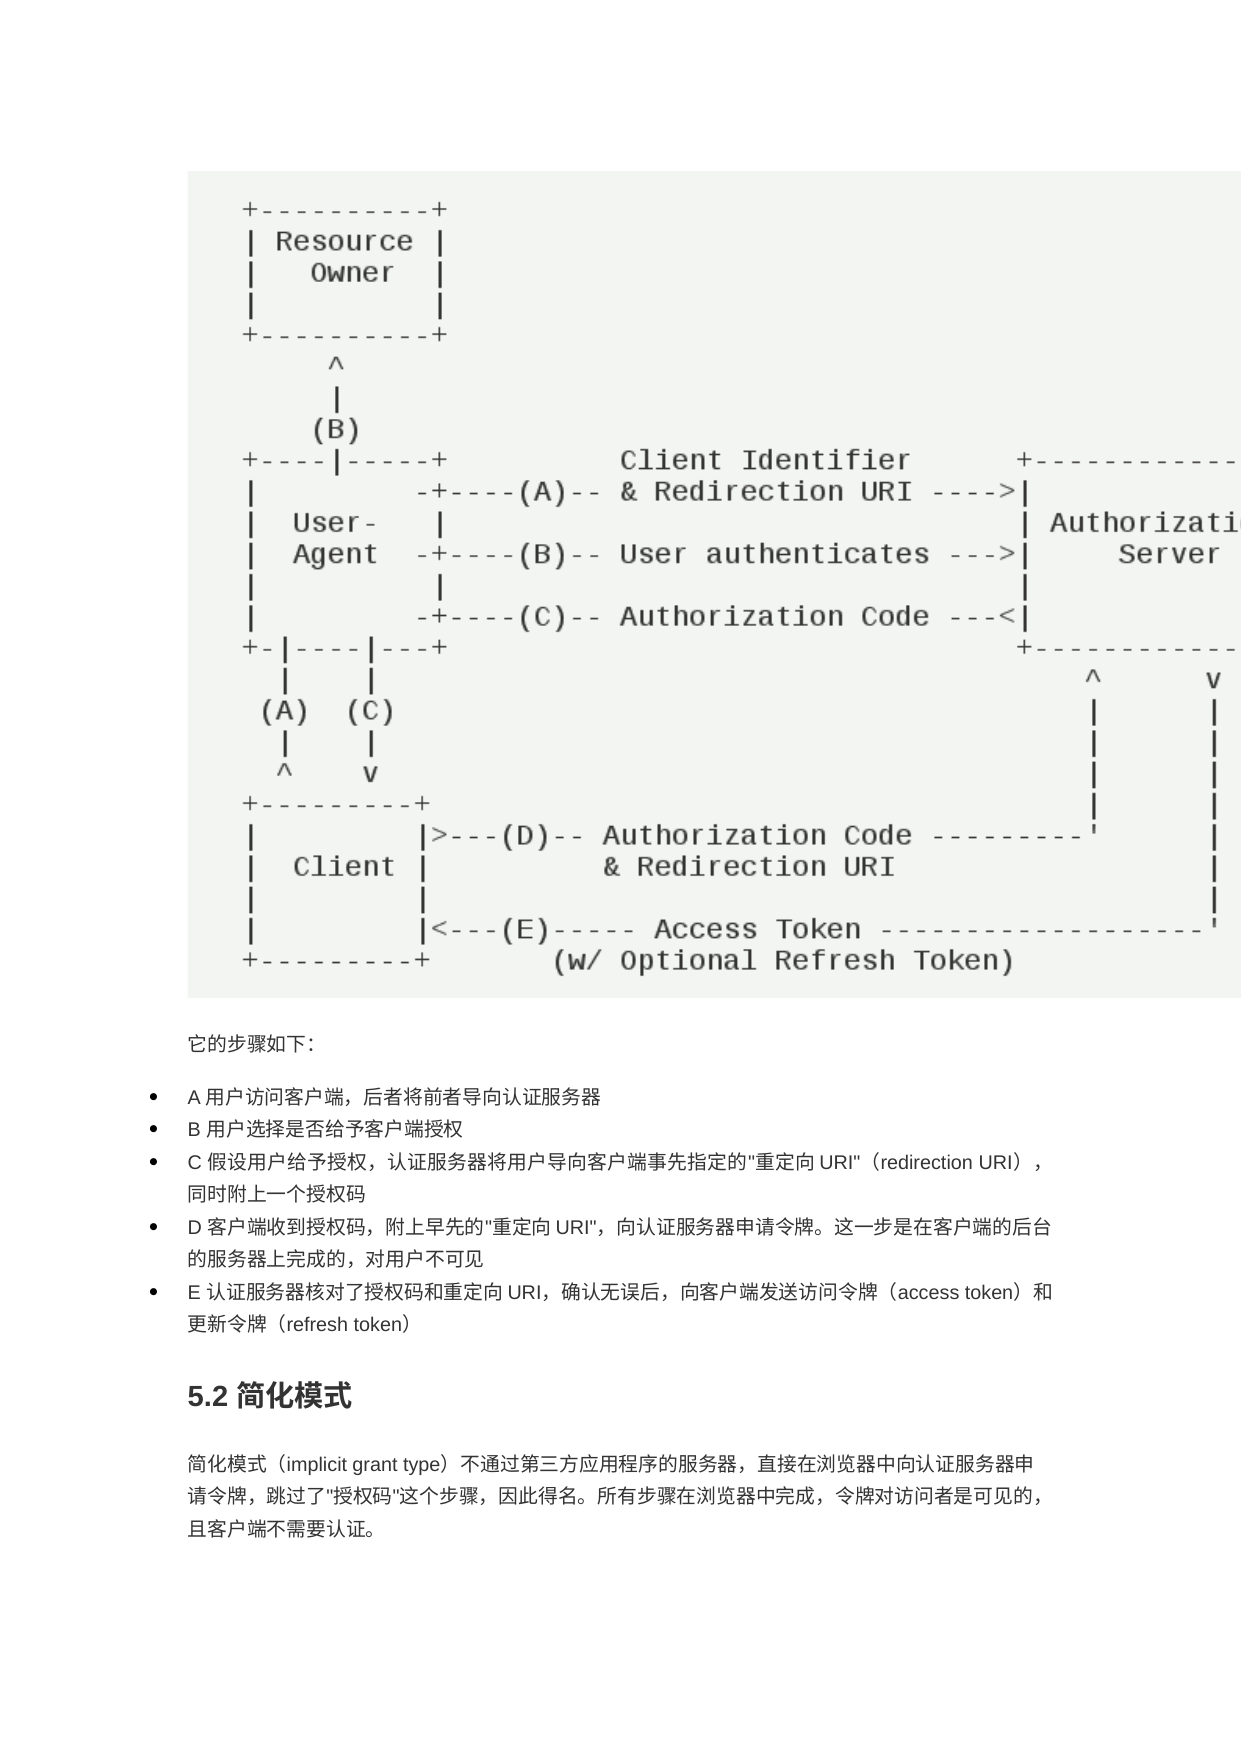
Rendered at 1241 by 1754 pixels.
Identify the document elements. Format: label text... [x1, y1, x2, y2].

text 它的步骤如下： [187, 1027, 1053, 1059]
text 简化模式（implicit grant type）不通过第三方应用程序的服务器，直接在浏览器中向认证服务器申请令牌，跳过了"授权码"这个步骤，因此得名。所有步骤在浏览器中完成，令牌对访问者是可见的，且客户端不需要认证。 [187, 1446, 1053, 1544]
list B 用户选择是否给予客户端授权 [150, 1112, 1053, 1144]
list A 用户访问客户端，后者将前者导向认证服务器 [150, 1079, 1053, 1112]
list D 客户端收到授权码，附上早先的"重定向URI"，向认证服务器申请令牌。这一步是在客户端的后台的服务器上完成的，对用户不可见 [150, 1209, 1053, 1274]
subtitle 5.2 简化模式 [187, 1361, 1053, 1426]
picture [187, 171, 1241, 998]
list E 认证服务器核对了授权码和重定向URI，确认无误后，向客户端发送访问令牌（access token）和更新令牌（refresh token） [150, 1274, 1053, 1339]
list C 假设用户给予授权，认证服务器将用户导向客户端事先指定的"重定向URI"（redirection URI），同时附上一个授权码 [150, 1144, 1053, 1209]
